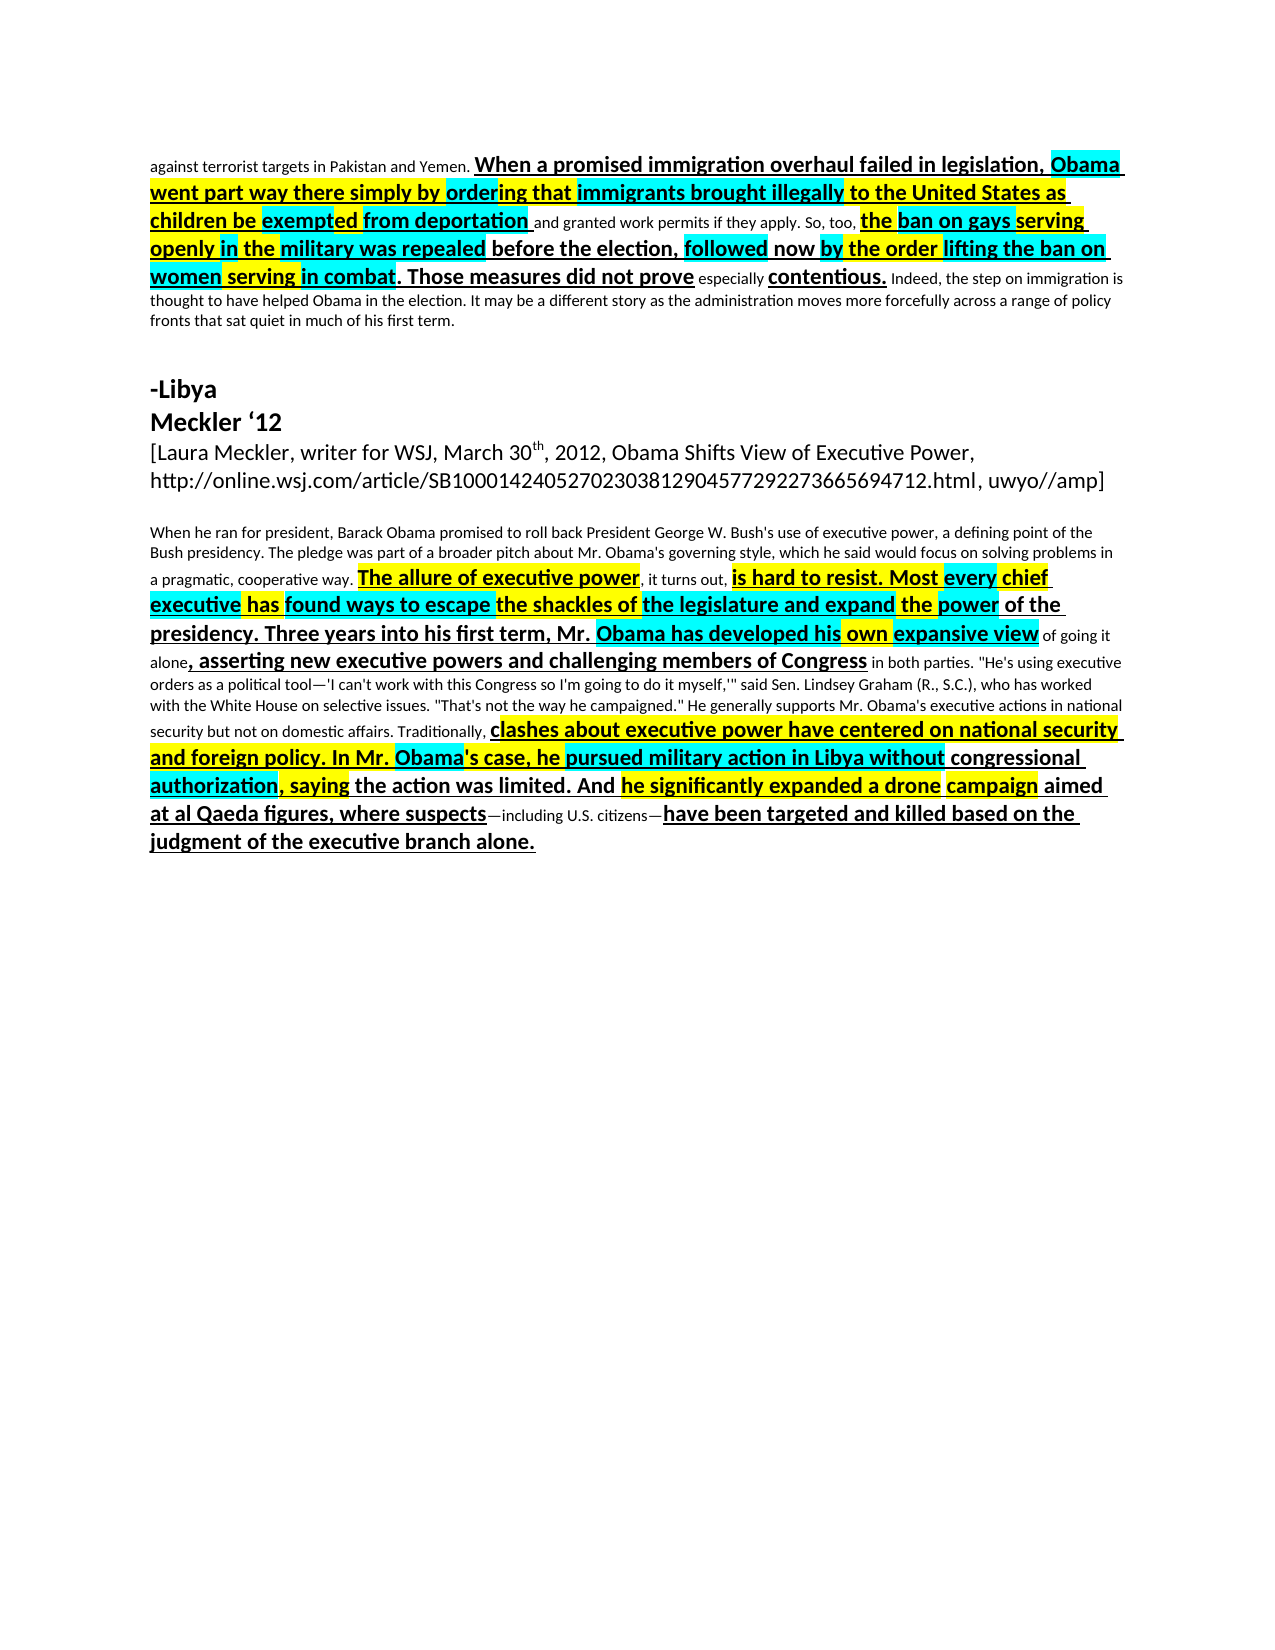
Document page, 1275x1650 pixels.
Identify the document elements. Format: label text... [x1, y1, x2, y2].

text -Libya [150, 372, 1125, 405]
text Meckler ‘12 [150, 405, 1125, 438]
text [150, 176, 1125, 331]
text [Laura Meckler, writer for WSJ, March 30th, 2012, Obama Shifts View of Executive Power, http://online.wsj.com/article/SB10001424052702303812904577292273665694712.html, uwyo//amp] [150, 438, 1125, 494]
text When he ran for president, Barack Obama promised to roll back President George W. Bush's use of executive power, a defining point of the Bush presidency. The pledge was part of a broader pitch about Mr. Obama's governing style, which he said would focus on solving problems in a pragmatic, cooperative way. The allure of executive power, it turns out, is hard to resist. Most every chief executive has found ways to escape the shackles of the legislature and expand the power of the presidency. Three years into his first term, Mr. Obama has developed his own expansive view of going it alone, asserting new executive powers and challenging members of Congress in both parties. "He's using executive orders as a political tool—'I can't work with this Congress so I'm going to do it myself,'" said Sen. Lindsey Graham (R., S.C.), who has worked with the White House on selective issues. "That's not the way he campaigned." He generally supports Mr. Obama's executive actions in national security but not on domestic affairs. Traditionally, clashes about executive power have centered on national security and foreign policy. In Mr. Obama's case, he pursued military action in Libya without congressional authorization, saying the action was limited. And he significantly expanded a drone campaign aimed at al Qaeda figures, where suspects—including U.S. citizens—have been targeted and killed based on the judgment of the executive branch alone. [150, 522, 1125, 855]
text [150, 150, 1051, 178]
